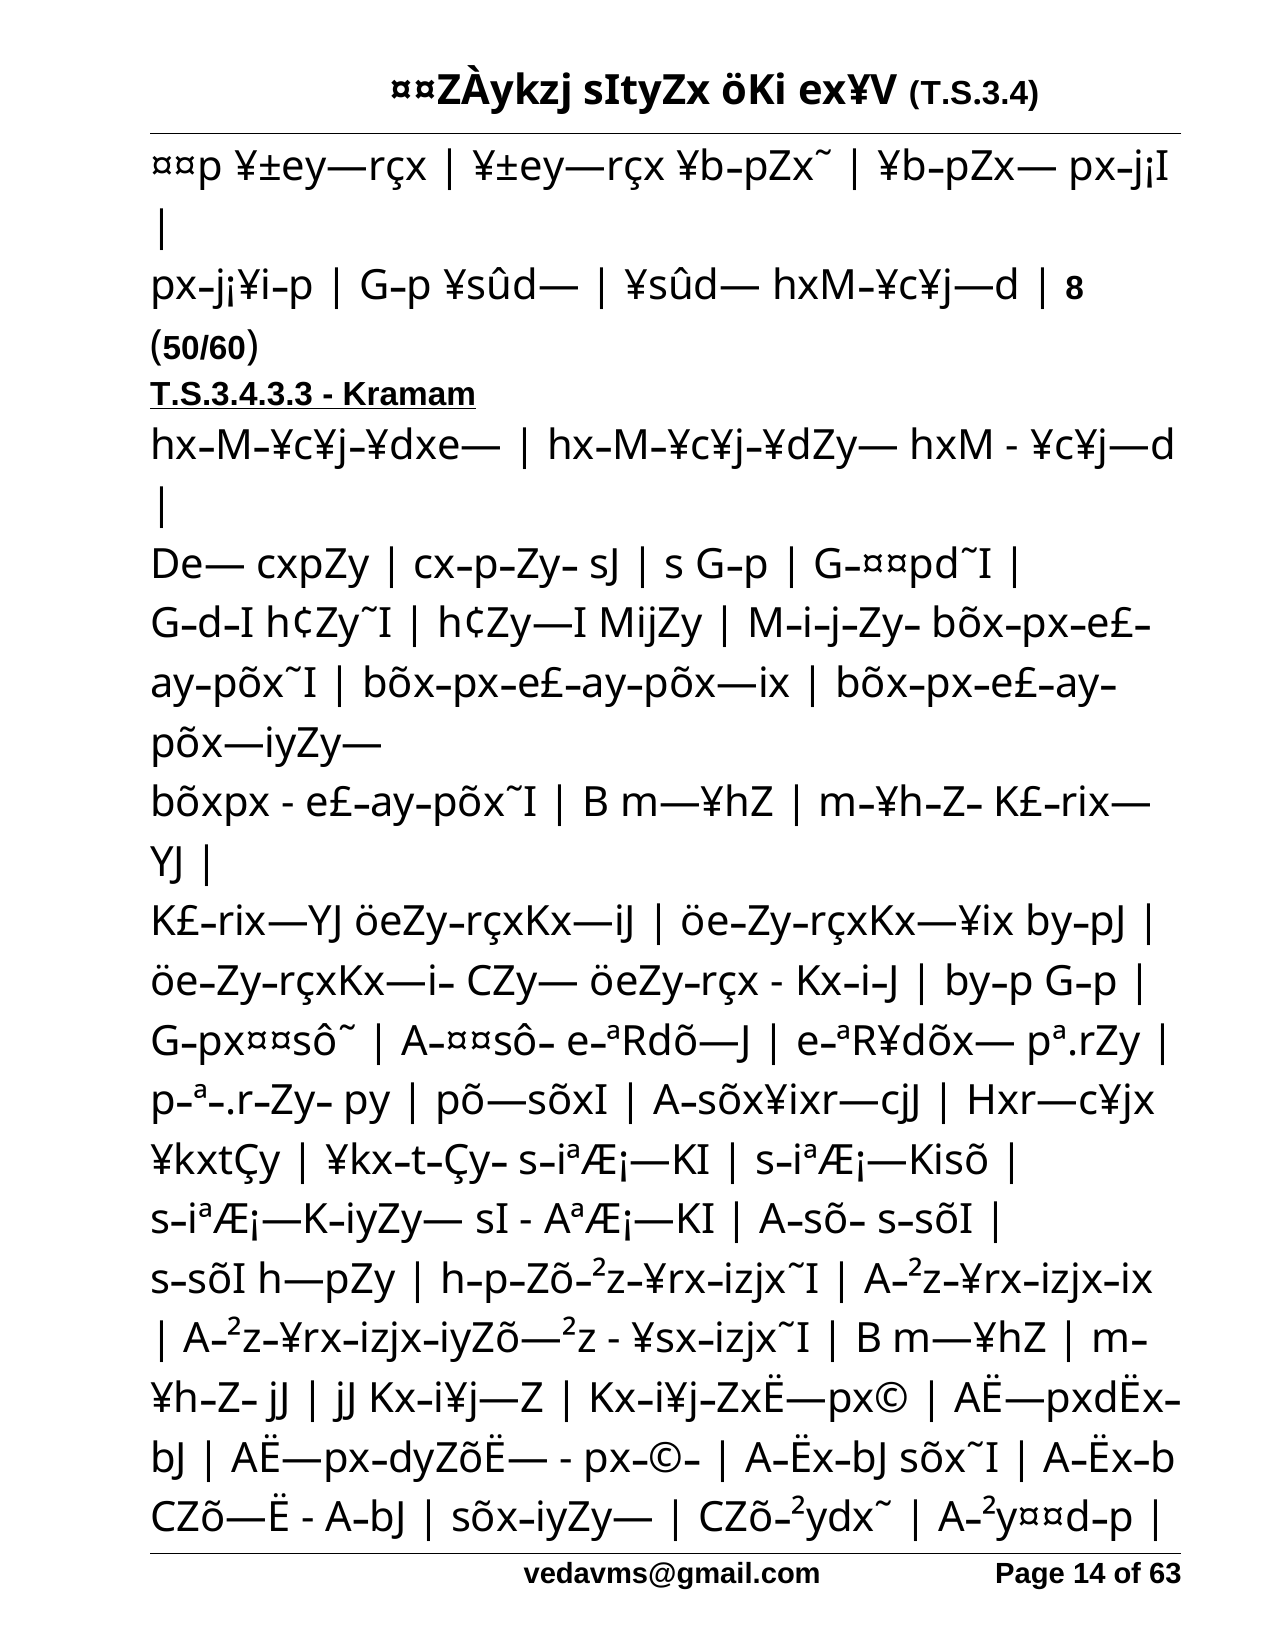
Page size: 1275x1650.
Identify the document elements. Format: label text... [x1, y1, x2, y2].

text CZõ—Ë - A–bJ | sõx–iyZy— | CZõ–²ydx˜ | A–²y¤¤d–p | [150, 1487, 1181, 1544]
text s–iªÆ¡—K–iyZy— sI - AªÆ¡—KI | A–sõ– s–sõI | [150, 1189, 1181, 1246]
text K£–rix—YJ öeZy–rçxKx—iJ | öe–Zy–rçxKx—¥ix by–pJ | [150, 891, 1181, 948]
text G–d–I h¢Zy˜I | h¢Zy—I MijZy | M–i–j–Zy– bõx–px–e£–ay–põx˜I | bõx–px–e£–ay–põx—ix | bõx–px–e£–ay–põx—iyZy— [150, 593, 1181, 769]
text s–sõI h—pZy | h–p–Zõ–²z–¥rx–izjx˜I | A–²z–¥rx–izjx–ix | A–²z–¥rx–izjx–iyZõ—²z - ¥sx–izjx˜I | B m—¥hZ | m–¥h–Z– jJ | jJ Kx–i¥j—Z | Kx–i¥j–ZxË—px© | AË—pxdËx–bJ | AË—px–dyZõË— - px–©– | A–Ëx–bJ sõx˜I | A–Ëx–b [150, 1249, 1181, 1484]
text px–j¡¥i–p | G–p ¥sûd— | ¥sûd— hxM–¥c¥j—d | 8 (50/60) [150, 255, 1181, 371]
text G–px¤¤sô˜ | A–¤¤sô– e–ªRdõ—J | e–ªR¥dõx— pª.rZy | [150, 1010, 1181, 1067]
text T.S.3.4.3.3 - Kramam [150, 374, 1150, 413]
text öe–Zy–rçxKx—i– CZy— öeZy–rçx - Kx–i–J | by–p G–p | [150, 951, 1181, 1007]
text De— cxpZy | cx–p–Zy– sJ | s G–p | G–¤¤pd˜I | [150, 534, 1181, 590]
text hx–M–¥c¥j–¥dxe— | hx–M–¥c¥j–¥dZy— hxM - ¥c¥j—d | [150, 414, 1181, 531]
text bõxpx - e£–ay–põx˜I | B m—¥hZ | m–¥h–Z– K£–rix—YJ | [150, 772, 1181, 888]
text ¤¤p ¥±ey—rçx | ¥±ey—rçx ¥b–pZx˜ | ¥b–pZx— px–j¡I | [150, 136, 1181, 252]
text p–ª–.r–Zy– py | põ—sõxI | A–sõx¥ixr—cjJ | Hxr—c¥jx ¥kxtÇy | ¥kx–t–Çy– s–iªÆ¡—KI | s–iªÆ¡—Kisõ | [150, 1070, 1181, 1186]
